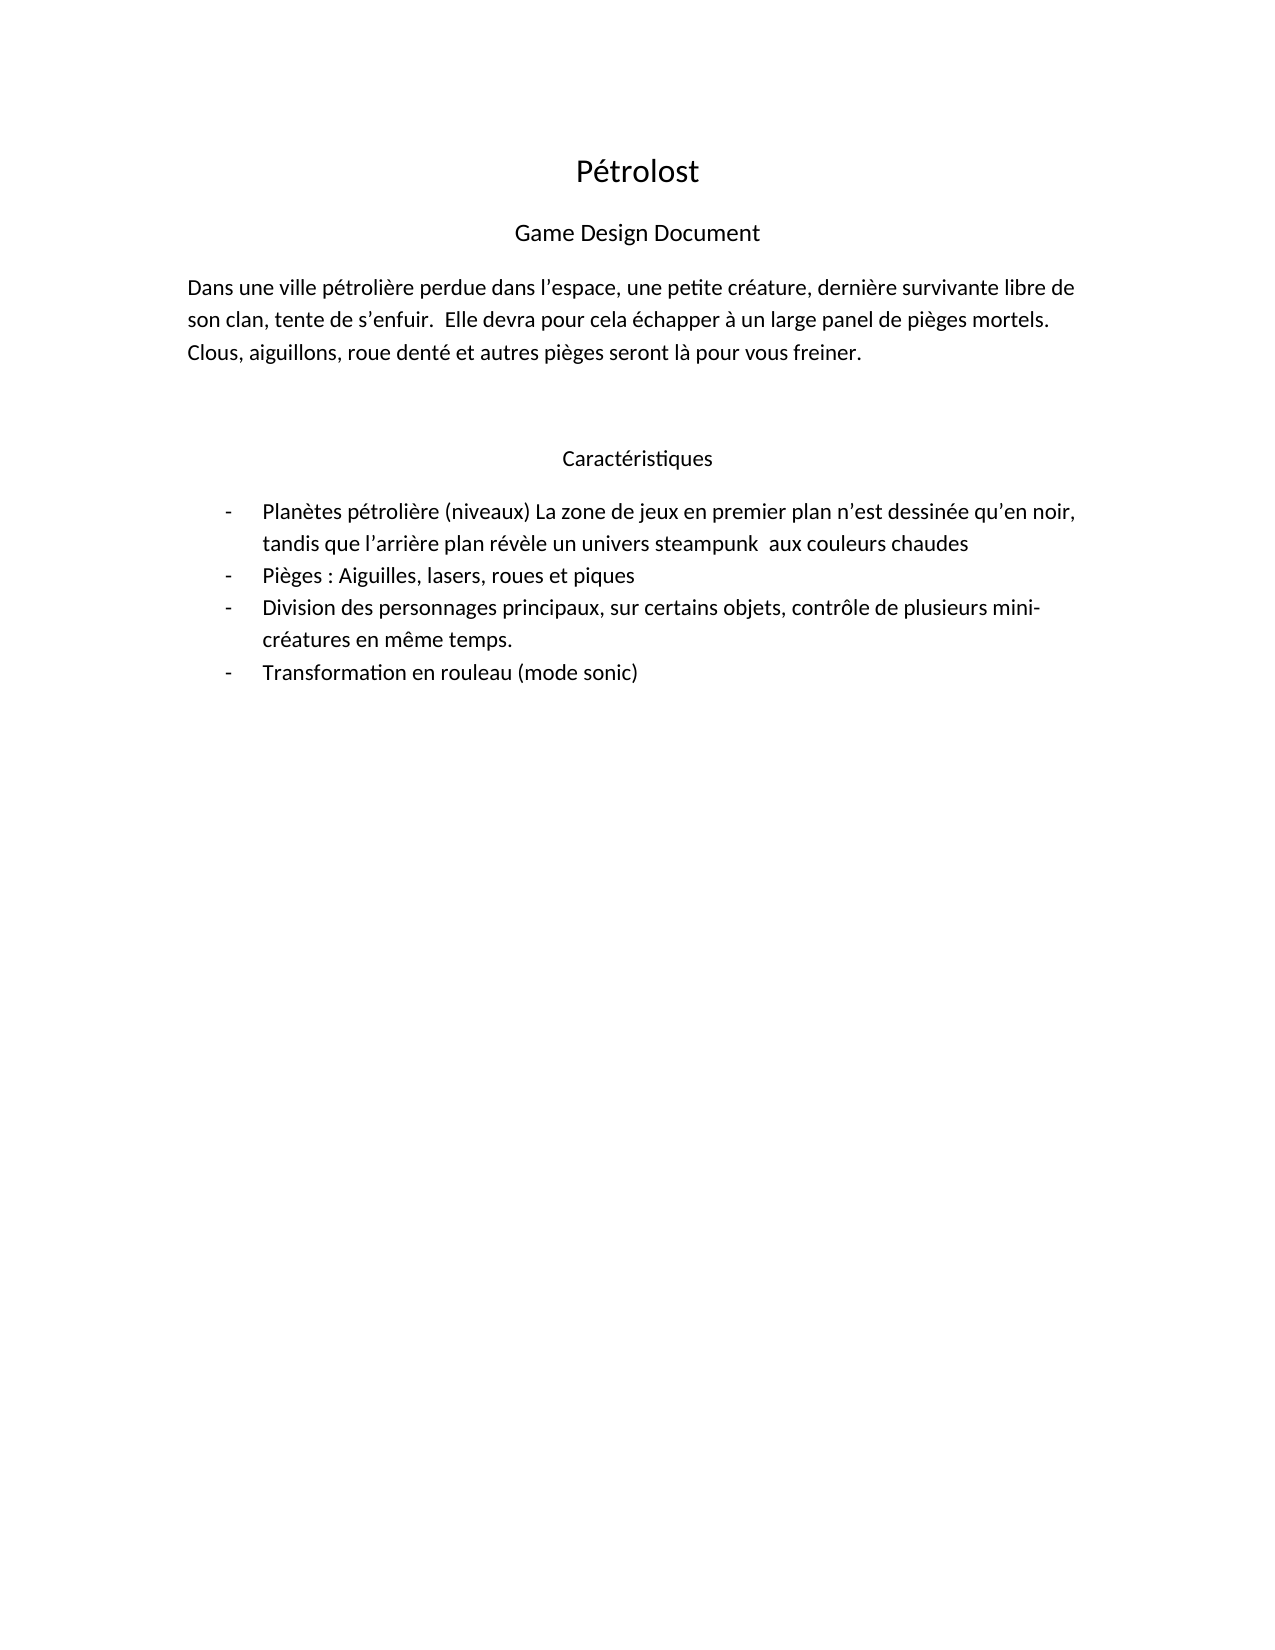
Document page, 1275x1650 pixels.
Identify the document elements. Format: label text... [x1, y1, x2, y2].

text Pétrolost [187, 150, 1087, 191]
list Planètes pétrolière (niveaux) La zone de jeux en premier plan n’est dessinée qu’en noir, tandis que l’arrière plan révèle un univers steampunk aux couleurs chaudes [225, 497, 1087, 557]
text Game Design Document [187, 218, 1087, 248]
text Dans une ville pétrolière perdue dans l’espace, une petite créature, dernière survivante libre de son clan, tente de s’enfuir. Elle devra pour cela échapper à un large panel de pièges mortels. Clous, aiguillons, roue denté et autres pièges seront là pour vous freiner. [187, 273, 1087, 366]
list Division des personnages principaux, sur certains objets, contrôle de plusieurs mini-créatures en même temps. [225, 593, 1087, 654]
list Transformation en rouleau (mode sonic) [225, 658, 1087, 686]
list Pièges : Aiguilles, lasers, roues et piques [225, 561, 1087, 589]
text Caractéristiques [187, 444, 1087, 472]
